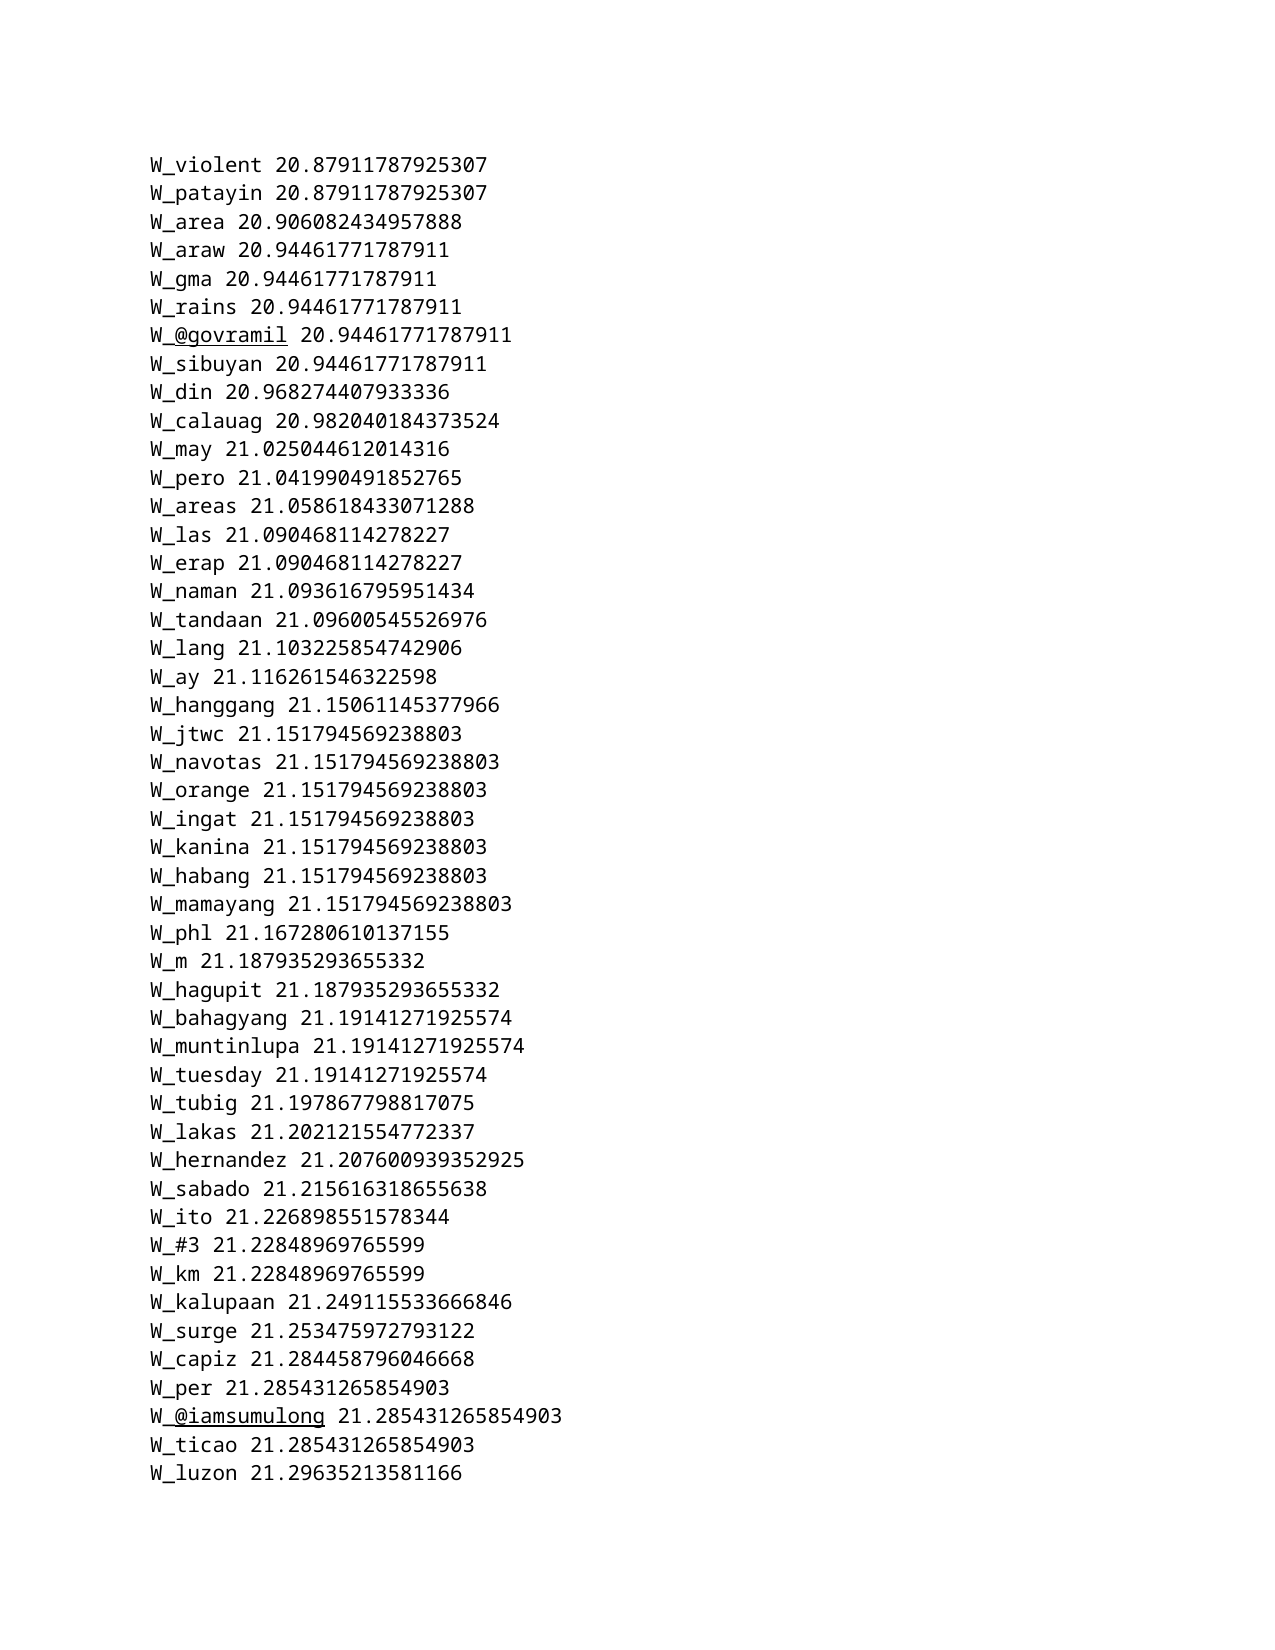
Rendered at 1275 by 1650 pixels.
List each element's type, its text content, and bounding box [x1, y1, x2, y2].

text W_sibuyan 20.94461771787911 [150, 349, 1125, 377]
text W_luzon 21.29635213581166 [150, 1458, 1125, 1487]
text W_@govramil 20.94461771787911 [150, 321, 1125, 349]
text W_lang 21.103225854742906 [150, 633, 1125, 662]
text W_din 20.968274407933336 [150, 377, 1125, 406]
text W_pero 21.041990491852765 [150, 463, 1125, 491]
text W_navotas 21.151794569238803 [150, 747, 1125, 776]
text W_ticao 21.285431265854903 [150, 1430, 1125, 1458]
text W_km 21.22848969765599 [150, 1259, 1125, 1287]
text W_areas 21.058618433071288 [150, 491, 1125, 520]
text W_@iamsumulong 21.285431265854903 [150, 1401, 1125, 1430]
text W_ito 21.226898551578344 [150, 1202, 1125, 1231]
text W_capiz 21.284458796046668 [150, 1344, 1125, 1373]
text W_las 21.090468114278227 [150, 520, 1125, 548]
text W_mamayang 21.151794569238803 [150, 889, 1125, 918]
text W_erap 21.090468114278227 [150, 548, 1125, 577]
text W_ay 21.116261546322598 [150, 662, 1125, 690]
text W_hernandez 21.207600939352925 [150, 1145, 1125, 1174]
text W_violent 20.87911787925307 [150, 150, 1125, 178]
text W_phl 21.167280610137155 [150, 918, 1125, 946]
text W_habang 21.151794569238803 [150, 861, 1125, 889]
text W_kalupaan 21.249115533666846 [150, 1287, 1125, 1316]
text W_m 21.187935293655332 [150, 946, 1125, 975]
text W_hanggang 21.15061145377966 [150, 690, 1125, 719]
text W_lakas 21.202121554772337 [150, 1117, 1125, 1145]
text W_gma 20.94461771787911 [150, 264, 1125, 292]
text W_naman 21.093616795951434 [150, 577, 1125, 605]
text W_rains 20.94461771787911 [150, 292, 1125, 321]
text W_orange 21.151794569238803 [150, 776, 1125, 804]
text W_muntinlupa 21.19141271925574 [150, 1032, 1125, 1060]
text W_area 20.906082434957888 [150, 207, 1125, 235]
text W_ingat 21.151794569238803 [150, 804, 1125, 832]
text W_sabado 21.215616318655638 [150, 1174, 1125, 1202]
text W_bahagyang 21.19141271925574 [150, 1003, 1125, 1032]
text W_tubig 21.197867798817075 [150, 1088, 1125, 1117]
text W_per 21.285431265854903 [150, 1373, 1125, 1401]
text W_jtwc 21.151794569238803 [150, 719, 1125, 747]
text W_patayin 20.87911787925307 [150, 178, 1125, 207]
text W_calauag 20.982040184373524 [150, 406, 1125, 434]
text W_may 21.025044612014316 [150, 434, 1125, 463]
text W_tuesday 21.19141271925574 [150, 1060, 1125, 1088]
text W_surge 21.253475972793122 [150, 1316, 1125, 1344]
text W_araw 20.94461771787911 [150, 235, 1125, 264]
text W_tandaan 21.09600545526976 [150, 605, 1125, 633]
text W_#3 21.22848969765599 [150, 1231, 1125, 1259]
text W_kanina 21.151794569238803 [150, 832, 1125, 861]
text W_hagupit 21.187935293655332 [150, 975, 1125, 1003]
